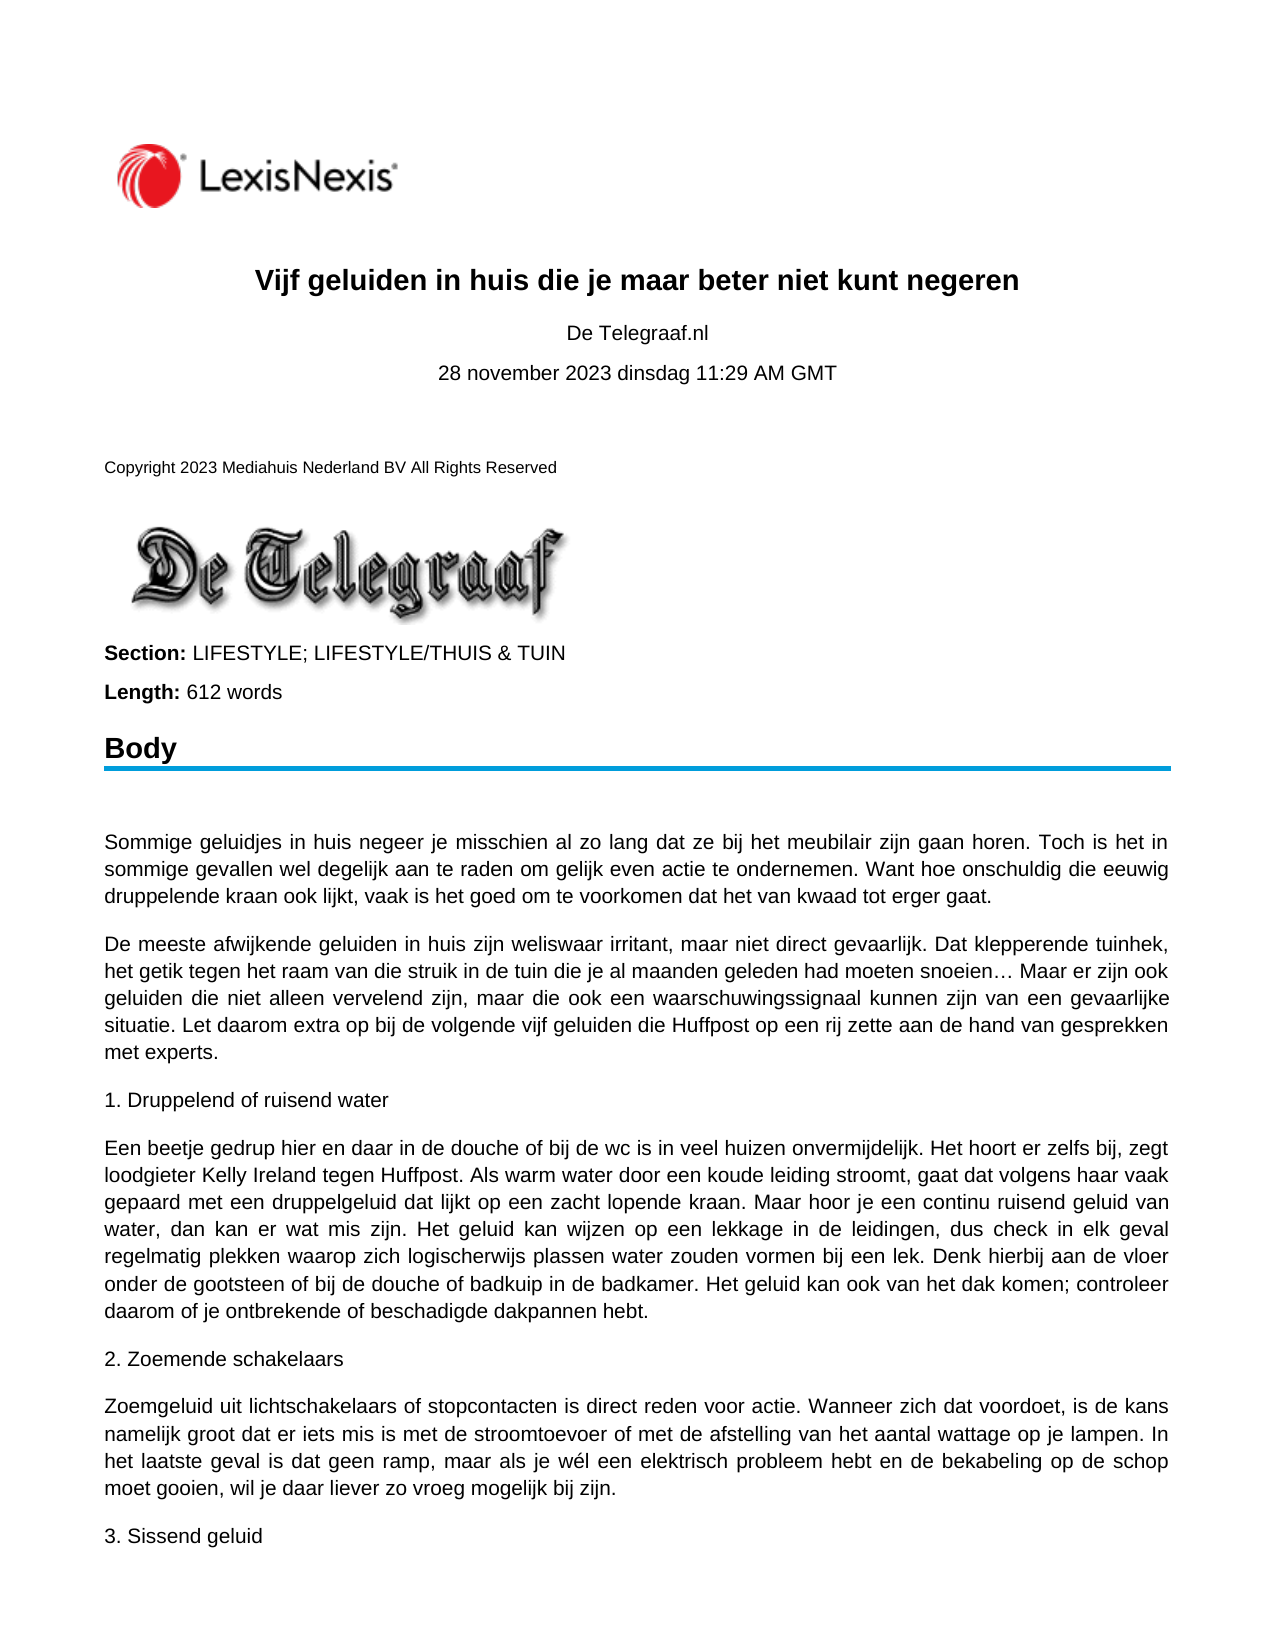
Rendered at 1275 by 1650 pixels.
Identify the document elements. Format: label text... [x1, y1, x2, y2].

text Body [104, 729, 1171, 764]
text Copyright 2023 Mediahuis Nederland BV All Rights Reserved [104, 426, 1171, 477]
text 1. Druppelend of ruisend water [104, 1085, 1171, 1112]
text De Telegraaf.nl [104, 318, 1171, 345]
text Zoemgeluid uit lichtschakelaars of stopcontacten is direct reden voor actie. Wanneer zich dat voordoet, is de kans namelijk groot dat er iets mis is met de stroomtoevoer of met de afstelling van het aantal wattage op je lampen. In het laatste geval is dat geen ramp, maar als je wél een elektrisch probleem hebt en de bekabeling op de schop moet gooien, wil je daar liever zo vroeg mogelijk bij zijn. [104, 1391, 1171, 1499]
text 28 november 2023 dinsdag 11:29 AM GMT [104, 357, 1171, 384]
text 2. Zoemende schakelaars [104, 1343, 1171, 1370]
subtitle Vijf geluiden in huis die je maar beter niet kunt negeren [104, 261, 1171, 297]
text Een beetje gedrup hier en daar in de douche of bij de wc is in veel huizen onvermijdelijk. Het hoort er zelfs bij, zegt loodgieter Kelly Ireland tegen Huffpost. Als warm water door een koude leiding stroomt, gaat dat volgens haar vaak gepaard met een druppelgeluid dat lijkt op een zacht lopende kraan. Maar hoor je een continu ruisend geluid van water, dan kan er wat mis zijn. Het geluid kan wijzen op een lekkage in de leidingen, dus check in elk geval regelmatig plekken waarop zich logischerwijs plassen water zouden vormen bij een lek. Denk hierbij aan de vloer onder de gootsteen of bij de douche of badkuip in de badkamer. Het geluid kan ook van het dak komen; controleer daarom of je ontbrekende of beschadigde dakpannen hebt. [104, 1133, 1171, 1322]
text De meeste afwijkende geluiden in huis zijn weliswaar irritant, maar niet direct gevaarlijk. Dat klepperende tuinhek, het getik tegen het raam van die struik in de tuin die je al maanden geleden had moeten snoeien… Maar er zijn ook geluiden die niet alleen vervelend zijn, maar die ook een waarschuwingssignaal kunnen zijn van een gevaarlijke situatie. Let daarom extra op bij de volgende vijf geluiden die Huffpost op een rij zette aan de hand van gesprekken met experts. [104, 929, 1171, 1064]
text Section: LIFESTYLE; LIFESTYLE/THUIS & TUIN [104, 637, 1171, 664]
text Sommige geluidjes in huis negeer je misschien al zo lang dat ze bij het meubilair zijn gaan horen. Toch is het in sommige gevallen wel degelijk aan te raden om gelijk even actie te ondernemen. Want hoe onschuldig die eeuwig druppelende kraan ook lijkt, vaak is het goed om te voorkomen dat het van kwaad tot erger gaat. [104, 827, 1171, 908]
picture [104, 144, 412, 208]
text 3. Sissend geluid [104, 1520, 1171, 1547]
text Length: 612 words [104, 677, 1171, 704]
